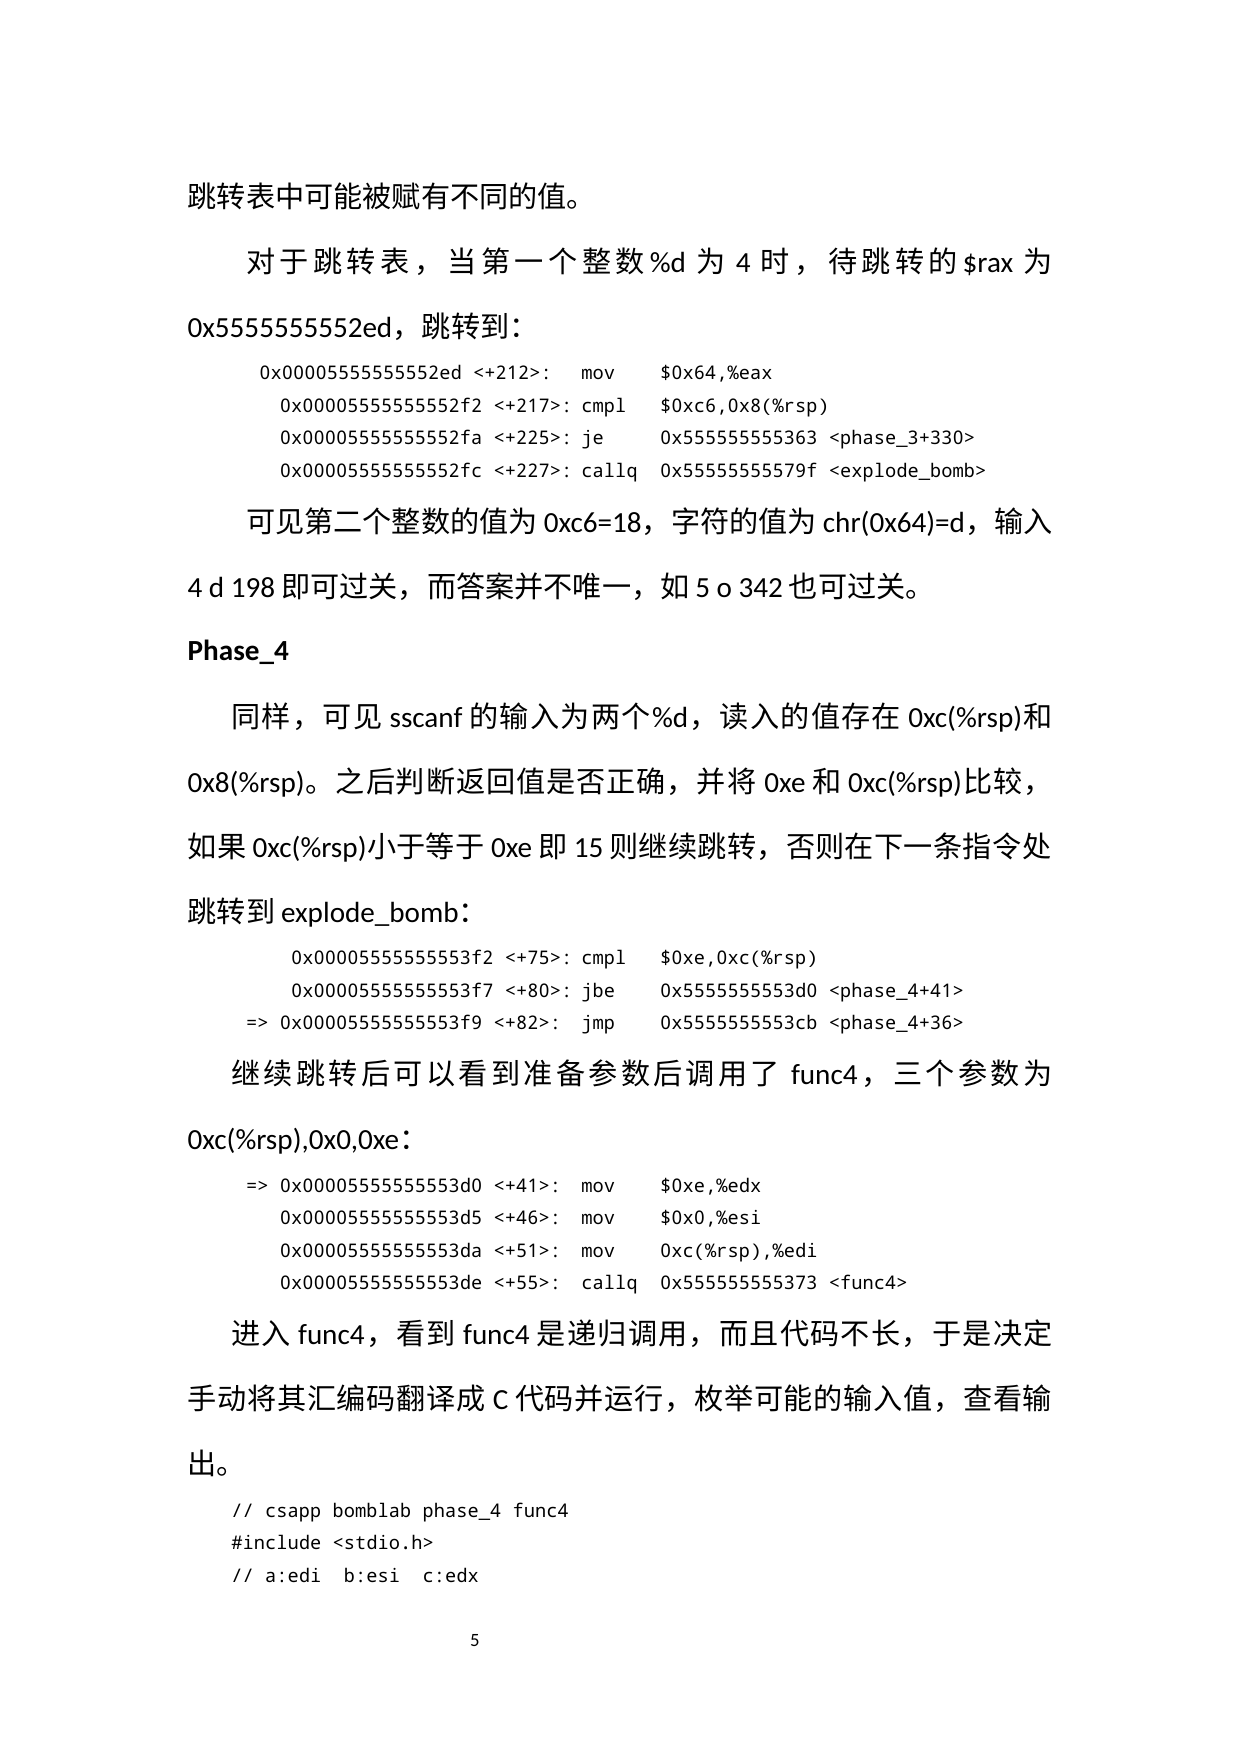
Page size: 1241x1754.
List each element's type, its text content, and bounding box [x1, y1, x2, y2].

text 0x00005555555553f2 <+75>: cmpl $0xe,0xc(%rsp) [187, 942, 1053, 974]
text 0x00005555555553f7 <+80>: jbe 0x5555555553d0 <phase_4+41> [187, 974, 1053, 1007]
text 0x00005555555552fc <+227>: callq 0x55555555579f <explode_bomb> [187, 454, 1053, 487]
text Phase_4 [187, 617, 1053, 682]
text => 0x00005555555553f9 <+82>: jmp 0x5555555553cb <phase_4+36> [187, 1007, 1053, 1039]
text 继续跳转后可以看到准备参数后调用了func4，三个参数为0xc(%rsp),0x0,0xe： [187, 1039, 1053, 1169]
text 0x00005555555552fa <+225>: je 0x555555555363 <phase_3+330> [187, 422, 1053, 454]
text 可见第二个整数的值为0xc6=18，字符的值为chr(0x64)=d，输入4 d 198即可过关，而答案并不唯一，如5 o 342也可过关。 [187, 487, 1053, 617]
text 进入func4，看到func4是递归调用，而且代码不长，于是决定手动将其汇编码翻译成C代码并运行，枚举可能的输入值，查看输出。 [187, 1299, 1053, 1494]
text // a:edi b:esi c:edx [187, 1559, 1053, 1592]
text #include <stdio.h> [187, 1527, 1053, 1559]
text 0x00005555555552f2 <+217>: cmpl $0xc6,0x8(%rsp) [187, 389, 1053, 422]
text // csapp bomblab phase_4 func4 [187, 1494, 1053, 1527]
text 同样，可见sscanf的输入为两个%d，读入的值存在0xc(%rsp)和0x8(%rsp)。之后判断返回值是否正确，并将0xe和0xc(%rsp)比较，如果0xc(%rsp)小于等于0xe即15则继续跳转，否则在下一条指令处跳转到explode_bomb： [187, 682, 1053, 942]
text 0x00005555555553da <+51>: mov 0xc(%rsp),%edi [187, 1234, 1053, 1267]
text 0x00005555555552ed <+212>: mov $0x64,%eax [187, 357, 1053, 389]
text 0x00005555555553de <+55>: callq 0x555555555373 <func4> [187, 1267, 1053, 1299]
text 对于跳转表，当第一个整数%d为4时，待跳转的$rax为0x5555555552ed，跳转到： [187, 227, 1053, 357]
text => 0x00005555555553d0 <+41>: mov $0xe,%edx [187, 1169, 1053, 1202]
text 0x00005555555553d5 <+46>: mov $0x0,%esi [187, 1202, 1053, 1234]
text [187, 162, 1053, 227]
